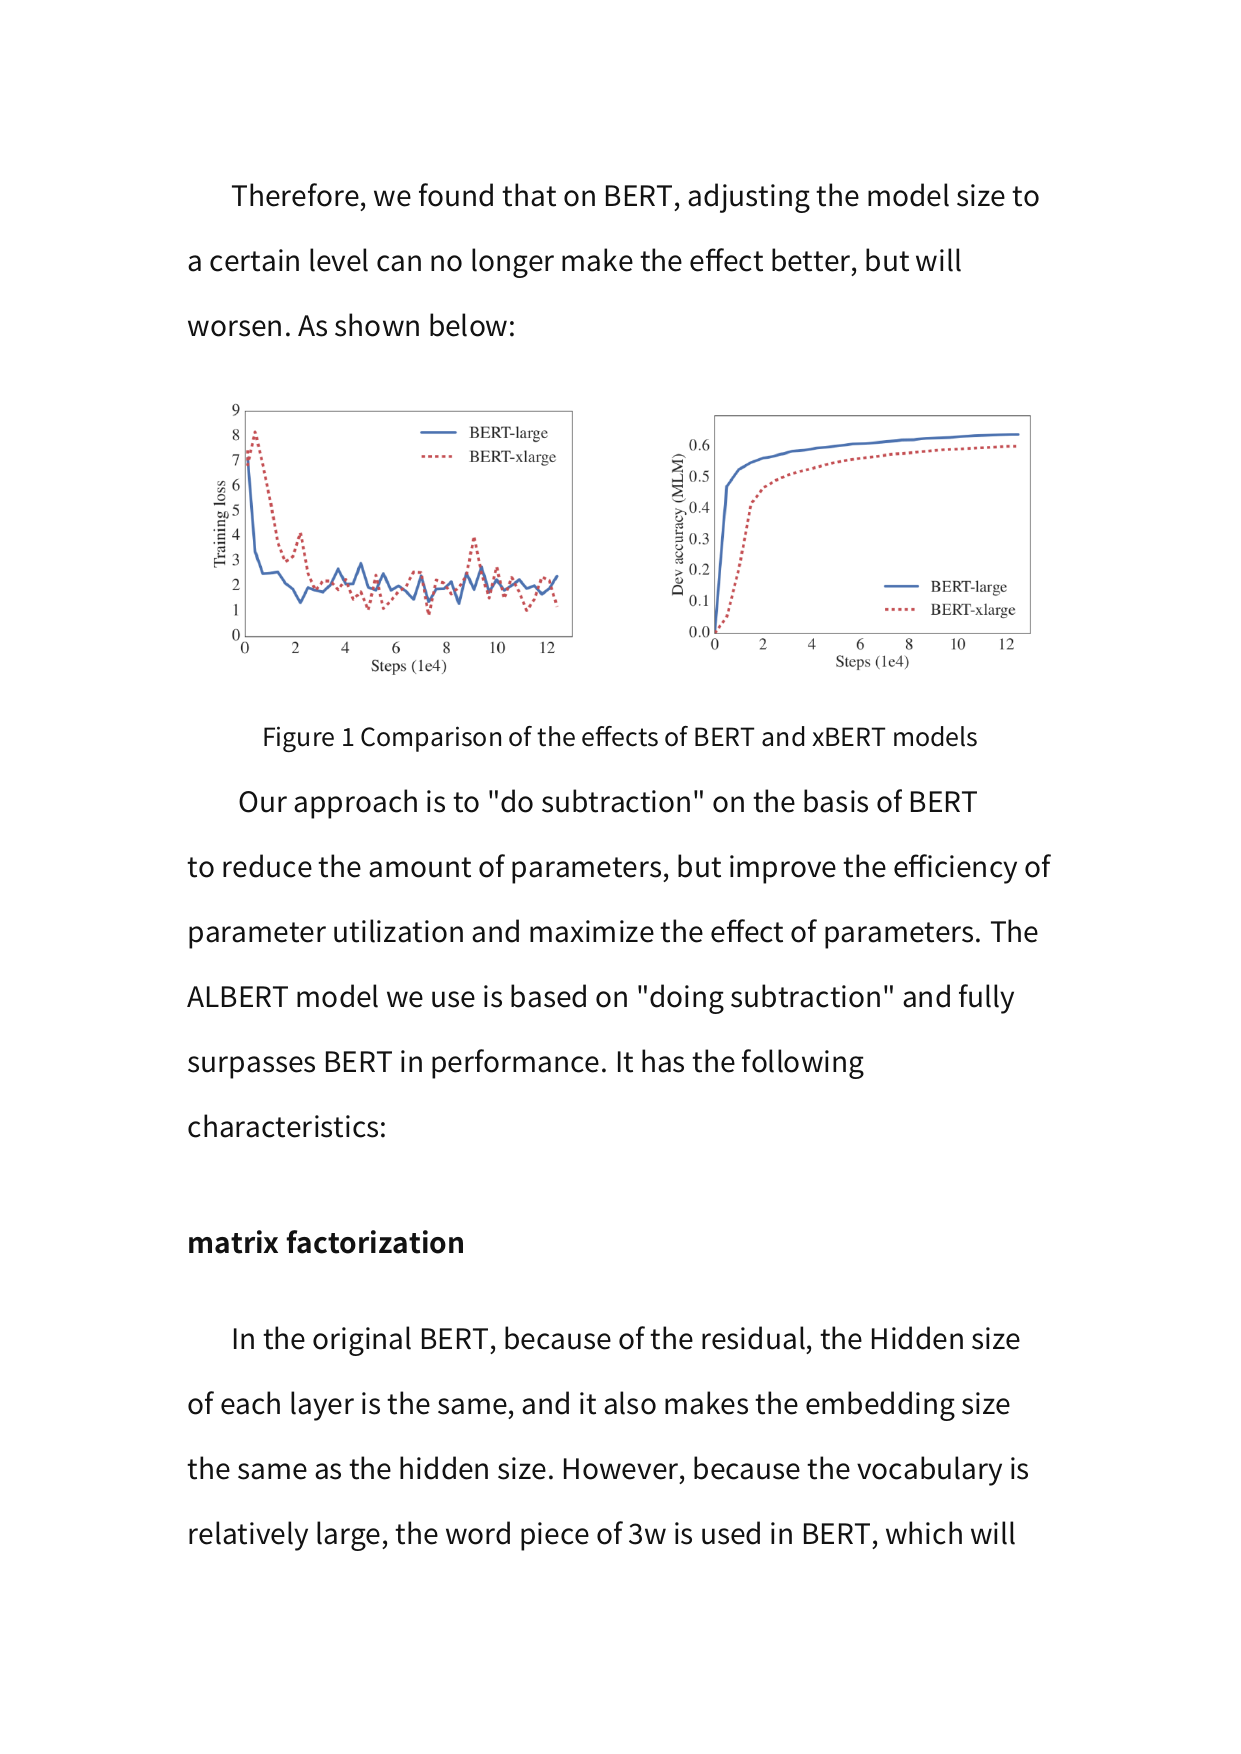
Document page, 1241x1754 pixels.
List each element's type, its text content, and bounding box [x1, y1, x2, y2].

text Therefore, we found that on BERT, adjusting the model size to a certain level can no longer make the effect better, but will worsen. As shown below: [187, 162, 1053, 357]
subtitle matrix factorization [187, 1209, 1053, 1274]
text Figure 1 Comparison of the effects of BERT and xBERT models [187, 703, 1053, 768]
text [187, 1304, 1053, 1564]
text Our approach is to "do subtraction" on the basis of BERT to reduce the amount of parameters, but improve the efficiency of parameter utilization and maximize the effect of parameters. The ALBERT model we use is based on "doing subtraction" and fully surpasses BERT in performance. It has the following characteristics: [187, 768, 1053, 1158]
picture [187, 377, 1052, 683]
